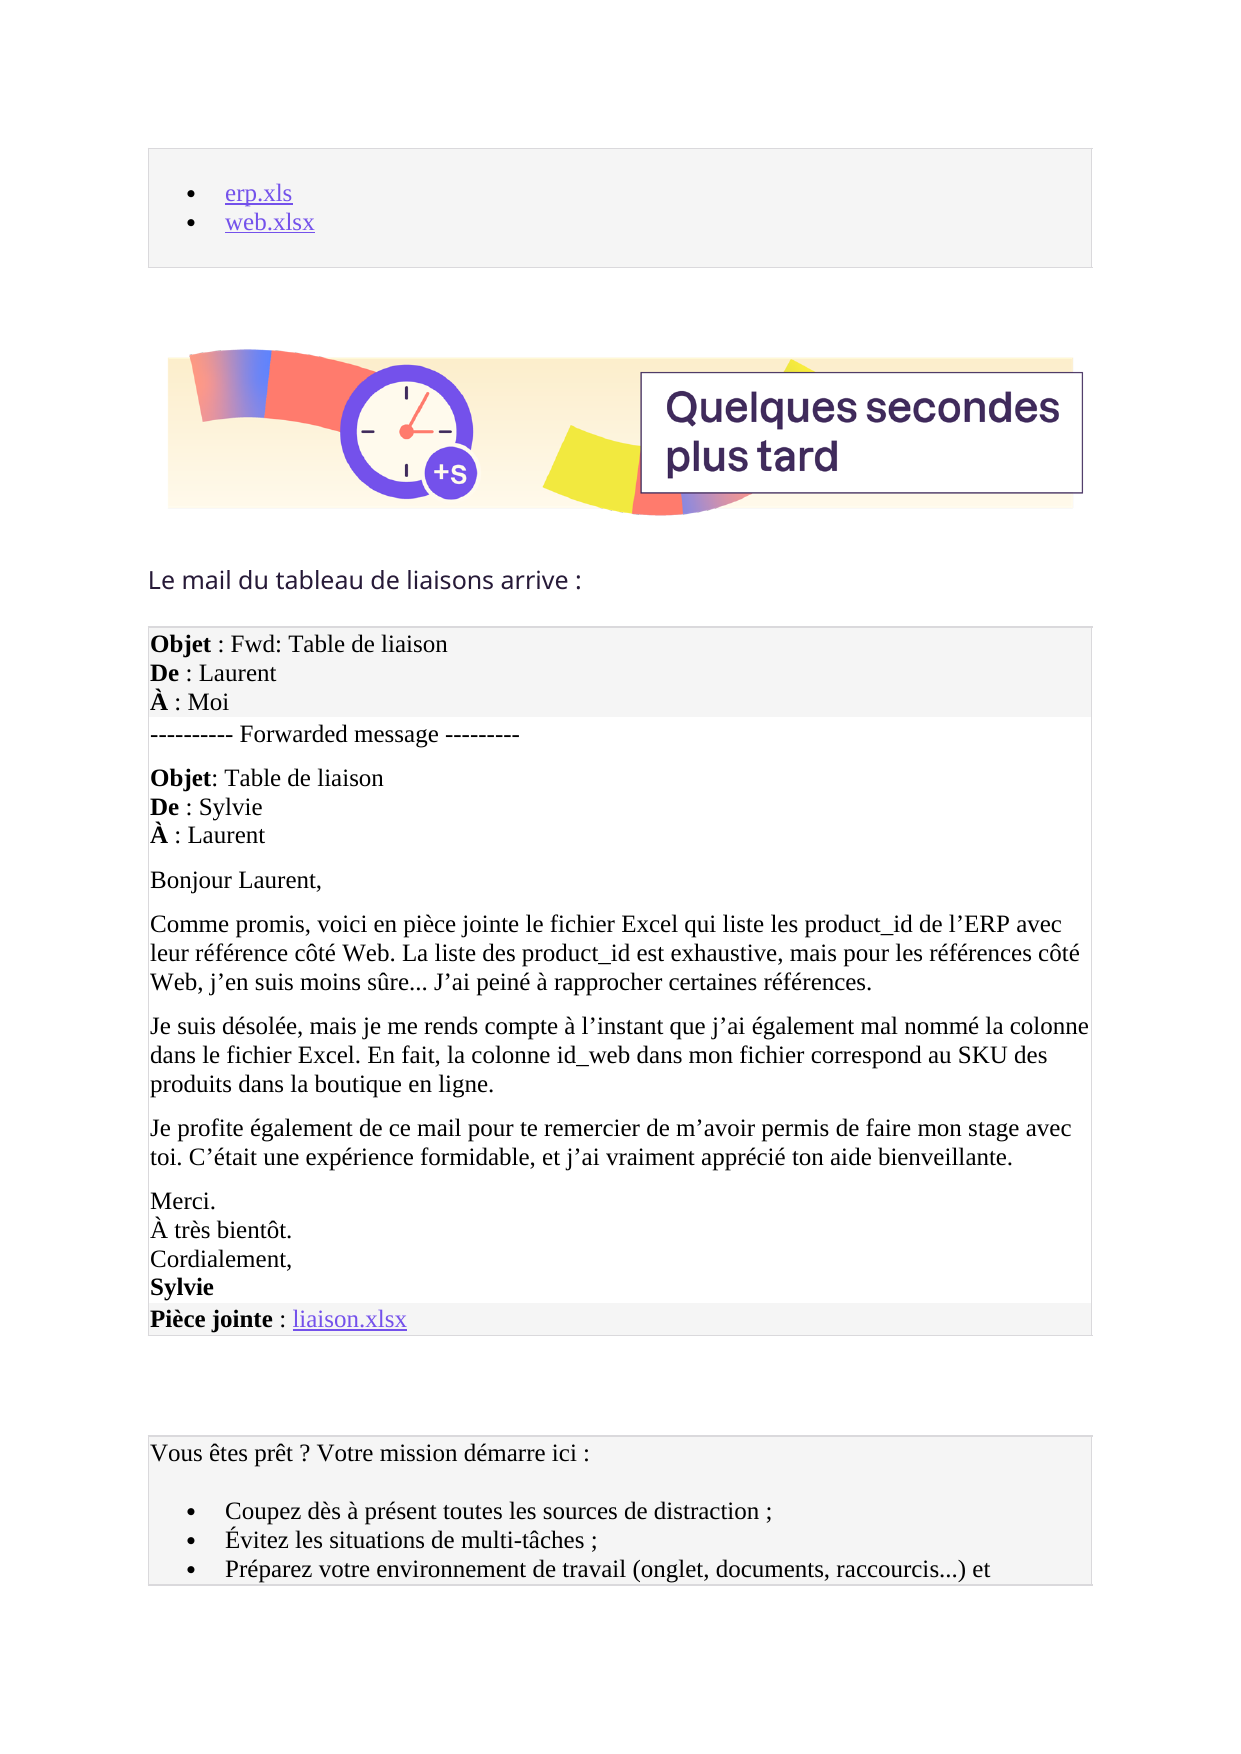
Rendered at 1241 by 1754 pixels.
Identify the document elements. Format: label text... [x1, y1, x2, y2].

picture [147, 337, 1093, 528]
table_cell Pièce jointe : liaison.xlsx [149, 1303, 1091, 1335]
table_header Objet : Fwd: Table de liaison De : Laurent À : Moi [149, 628, 1091, 717]
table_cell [149, 149, 1091, 267]
table_cell ---------- Forwarded message --------- Objet: Table de liaison De : Sylvie À : Laurent Bonjour Laurent, Comme promis, voici en pièce jointe le fichier Excel qui liste les product_id de l’ERP avec leur référence côté Web. La liste des product_id est exhaustive, mais pour les références côté Web, j’en suis moins sûre... J’ai peiné à rapprocher certaines références. Je suis désolée, mais je me rends compte à l’instant que j’ai également mal nommé la colonne dans le fichier Excel. En fait, la colonne id_web dans mon fichier correspond au SKU des produits dans la boutique en ligne. Je profite également de ce mail pour te remercier de m’avoir permis de faire mon stage avec toi. C’était une expérience formidable, et j’ai vraiment apprécié ton aide bienveillante. Merci. À très bientôt. Cordialement, Sylvie [149, 717, 1091, 1303]
text Le mail du tableau de liaisons arrive : [148, 556, 1093, 597]
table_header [149, 1437, 1091, 1584]
